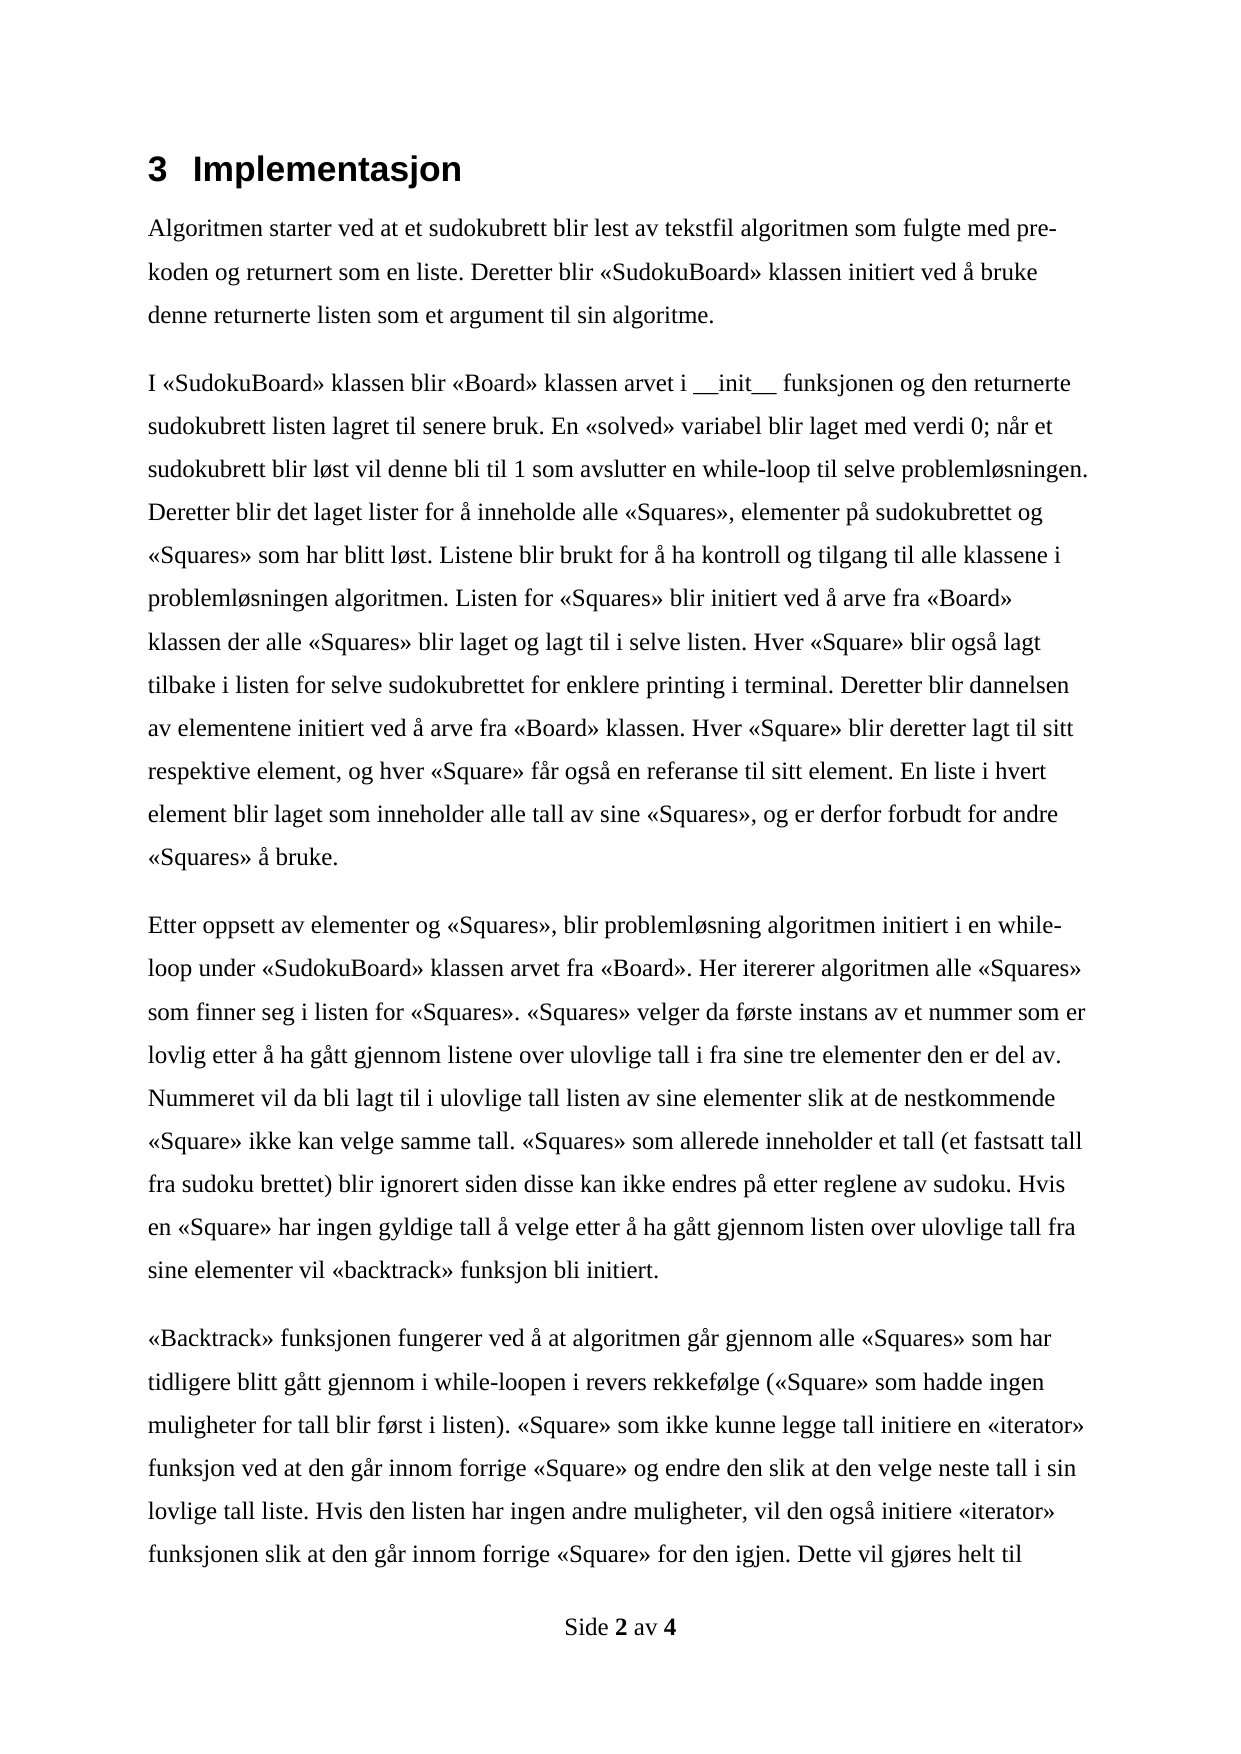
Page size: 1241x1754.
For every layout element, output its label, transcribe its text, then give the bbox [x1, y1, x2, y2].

subtitle Implementasjon [148, 148, 1092, 188]
text Algoritmen starter ved at et sudokubrett blir lest av tekstfil algoritmen som fulgte med pre-koden og returnert som en liste. Deretter blir «SudokuBoard» klassen initiert ved å bruke denne returnerte listen som et argument til sin algoritme. [148, 213, 1092, 328]
text Etter oppsett av elementer og «Squares», blir problemløsning algoritmen initiert i en while-loop under «SudokuBoard» klassen arvet fra «Board». Her itererer algoritmen alle «Squares» som finner seg i listen for «Squares». «Squares» velger da første instans av et nummer som er lovlig etter å ha gått gjennom listene over ulovlige tall i fra sine tre elementer den er del av. Nummeret vil da bli lagt til i ulovlige tall listen av sine elementer slik at de nestkommende «Square» ikke kan velge samme tall. «Squares» som allerede inneholder et tall (et fastsatt tall fra sudoku brettet) blir ignorert siden disse kan ikke endres på etter reglene av sudoku. Hvis en «Square» har ingen gyldige tall å velge etter å ha gått gjennom listen over ulovlige tall fra sine elementer vil «backtrack» funksjon bli initiert. [148, 910, 1092, 1284]
text I «SudokuBoard» klassen blir «Board» klassen arvet i __init__ funksjonen og den returnerte sudokubrett listen lagret til senere bruk. En «solved» variabel blir laget med verdi 0; når et sudokubrett blir løst vil denne bli til 1 som avslutter en while-loop til selve problemløsningen. Deretter blir det laget lister for å inneholde alle «Squares», elementer på sudokubrettet og «Squares» som har blitt løst. Listene blir brukt for å ha kontroll og tilgang til alle klassene i problemløsningen algoritmen. Listen for «Squares» blir initiert ved å arve fra «Board» klassen der alle «Squares» blir laget og lagt til i selve listen. Hver «Square» blir også lagt tilbake i listen for selve sudokubrettet for enklere printing i terminal. Deretter blir dannelsen av elementene initiert ved å arve fra «Board» klassen. Hver «Square» blir deretter lagt til sitt respektive element, og hver «Square» får også en referanse til sitt element. En liste i hvert element blir laget som inneholder alle tall av sine «Squares», og er derfor forbudt for andre «Squares» å bruke. [148, 368, 1092, 871]
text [148, 1323, 1092, 1568]
